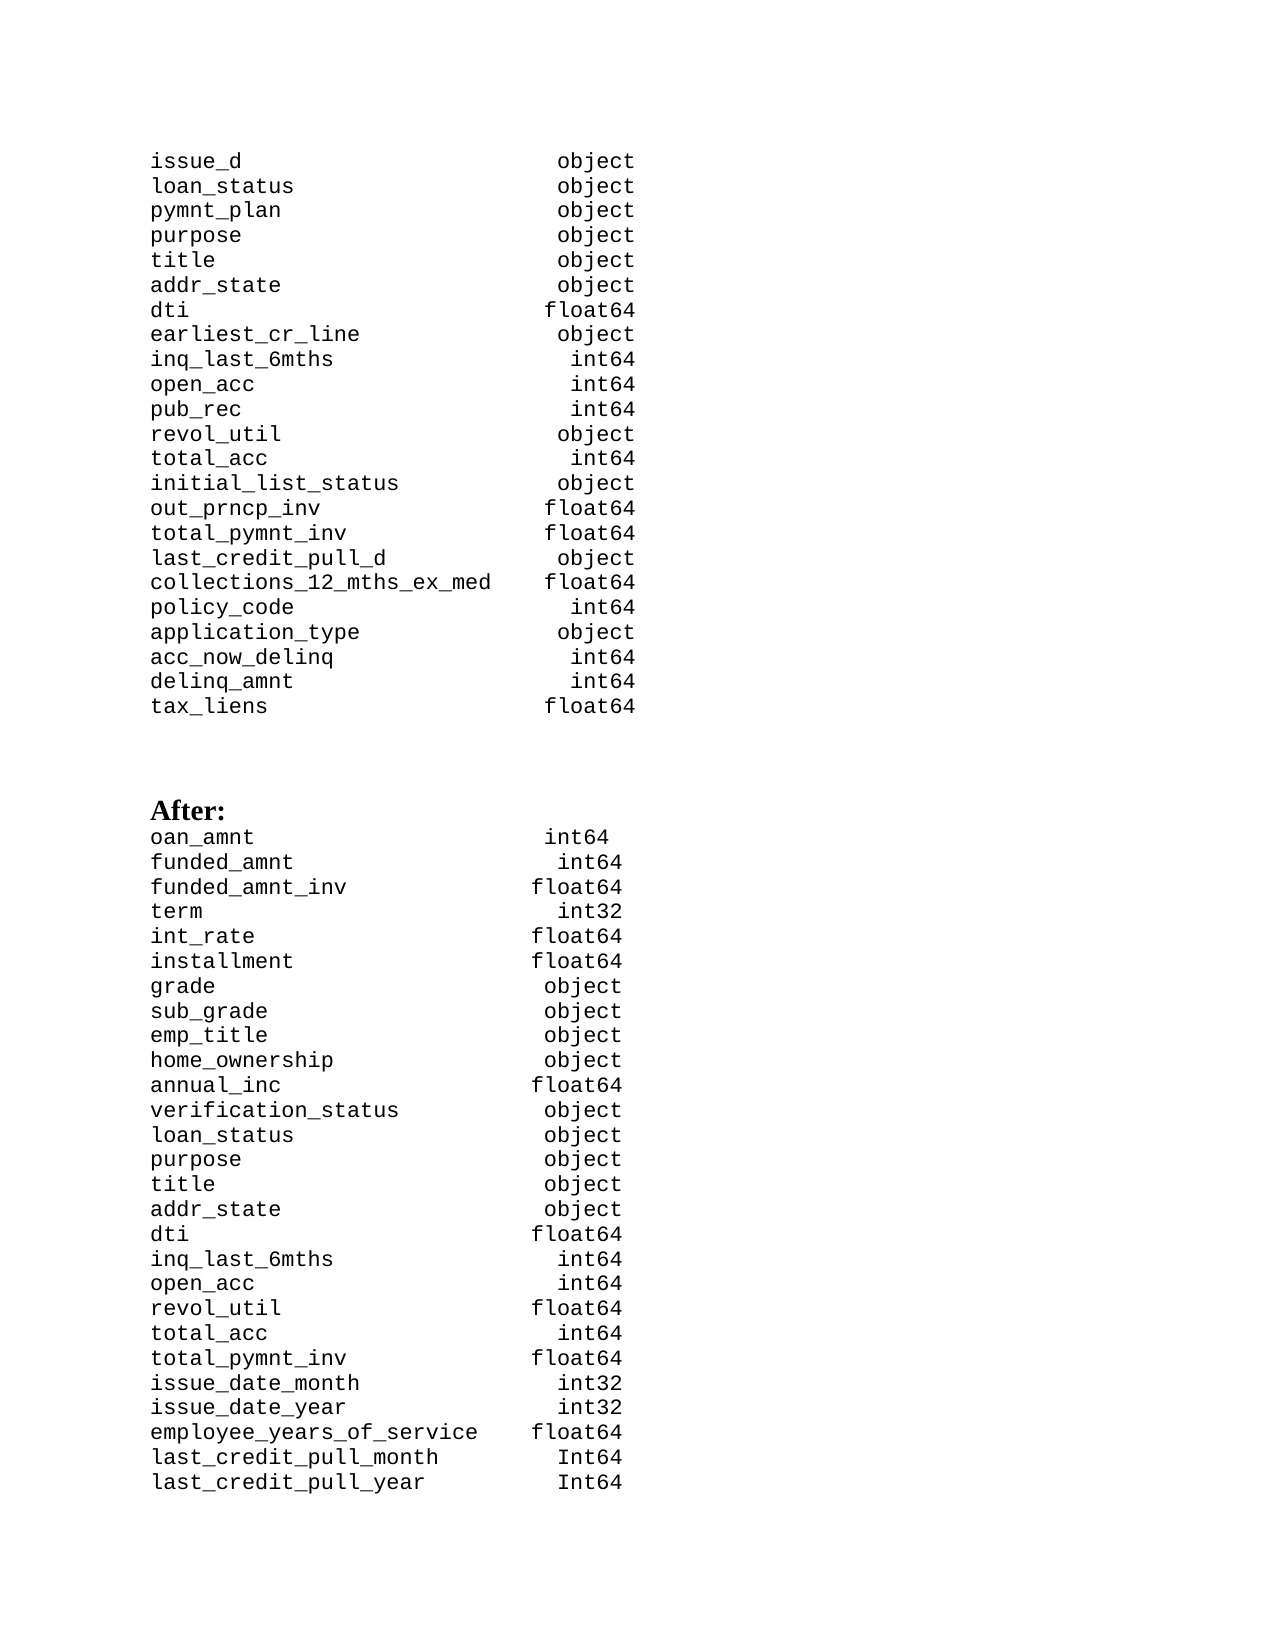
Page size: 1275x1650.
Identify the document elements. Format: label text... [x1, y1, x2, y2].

text open_acc int64 [150, 1272, 1125, 1297]
text revol_util object [150, 423, 1125, 447]
text total_acc int64 [150, 1322, 1125, 1347]
text installment float64 [150, 950, 1125, 975]
text delinq_amnt int64 [150, 671, 1125, 695]
text initial_list_status object [150, 472, 1125, 497]
text funded_amnt int64 [150, 851, 1125, 876]
text addr_state object [150, 274, 1125, 299]
text grade object [150, 975, 1125, 1000]
text title object [150, 1173, 1125, 1198]
text application_type object [150, 621, 1125, 646]
text open_acc int64 [150, 373, 1125, 398]
text last_credit_pull_month Int64 [150, 1446, 1125, 1471]
text last_credit_pull_year Int64 [150, 1471, 1125, 1496]
text funded_amnt_inv float64 [150, 876, 1125, 901]
text earliest_cr_line object [150, 323, 1125, 348]
text term int32 [150, 901, 1125, 925]
text dti float64 [150, 1223, 1125, 1248]
text inq_last_6mths int64 [150, 1248, 1125, 1272]
text total_acc int64 [150, 447, 1125, 472]
text annual_inc float64 [150, 1074, 1125, 1099]
text employee_years_of_service float64 [150, 1421, 1125, 1446]
text issue_date_year int32 [150, 1396, 1125, 1421]
text purpose object [150, 224, 1125, 249]
text issue_d object [150, 150, 1125, 175]
text addr_state object [150, 1198, 1125, 1223]
text out_prncp_inv float64 [150, 497, 1125, 522]
text revol_util float64 [150, 1297, 1125, 1322]
text title object [150, 249, 1125, 274]
text verification_status object [150, 1099, 1125, 1124]
text policy_code int64 [150, 596, 1125, 621]
text home_ownership object [150, 1049, 1125, 1074]
text issue_date_month int32 [150, 1372, 1125, 1396]
text emp_title object [150, 1024, 1125, 1049]
text purpose object [150, 1148, 1125, 1173]
text last_credit_pull_d object [150, 547, 1125, 571]
text acc_now_delinq int64 [150, 646, 1125, 671]
text loan_status object [150, 175, 1125, 199]
text pub_rec int64 [150, 398, 1125, 423]
text inq_last_6mths int64 [150, 348, 1125, 373]
text oan_amnt int64 [150, 826, 1125, 851]
text loan_status object [150, 1124, 1125, 1148]
text After: [150, 793, 1125, 826]
text collections_12_mths_ex_med float64 [150, 571, 1125, 596]
text int_rate float64 [150, 925, 1125, 950]
text tax_liens float64 [150, 695, 1125, 720]
text sub_grade object [150, 1000, 1125, 1024]
text total_pymnt_inv float64 [150, 1347, 1125, 1372]
text pymnt_plan object [150, 199, 1125, 224]
text dti float64 [150, 299, 1125, 323]
text total_pymnt_inv float64 [150, 522, 1125, 547]
